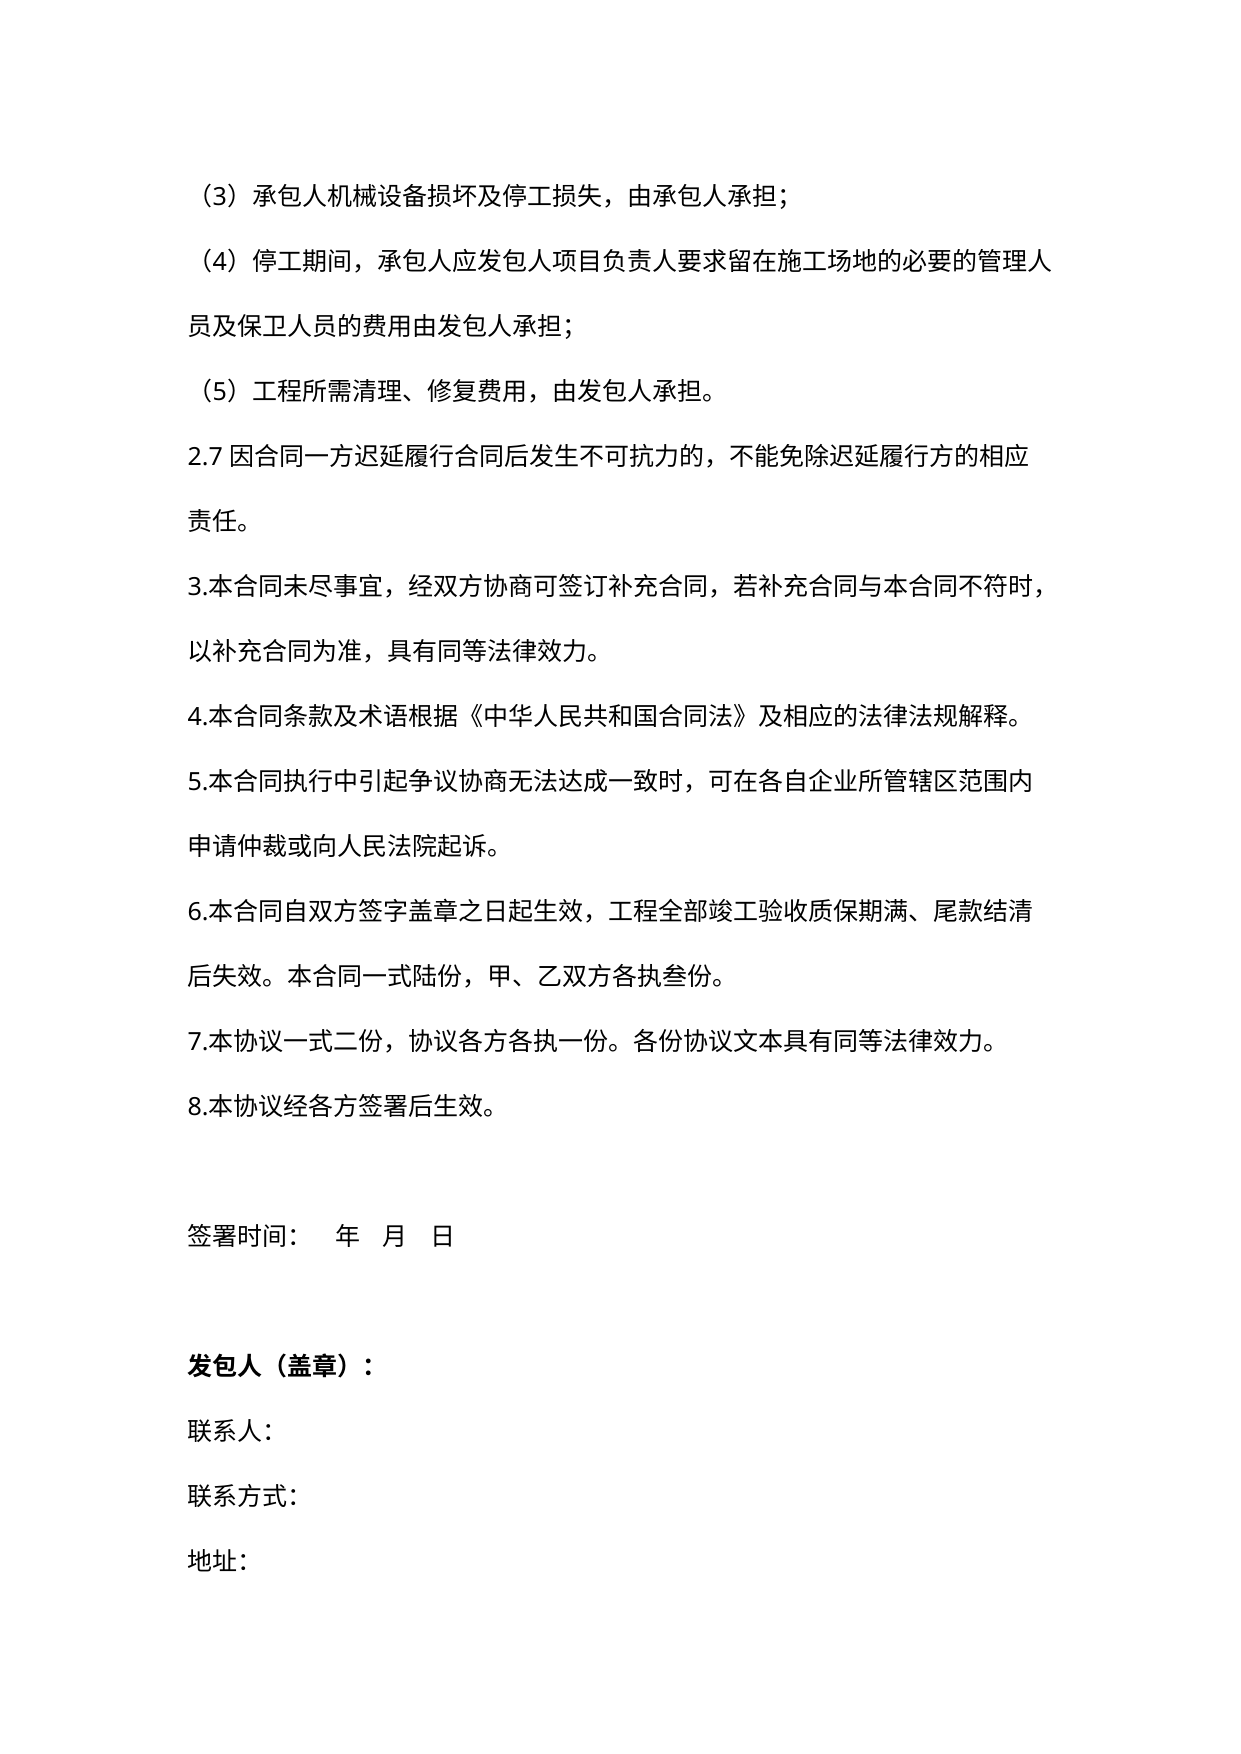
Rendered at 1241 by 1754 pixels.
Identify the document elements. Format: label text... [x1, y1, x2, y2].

text （5）工程所需清理、修复费用，由发包人承担。 [187, 357, 1053, 422]
text 8.本协议经各方签署后生效。 [187, 1072, 1053, 1137]
text 7.本协议一式二份，协议各方各执一份。各份协议文本具有同等法律效力。 [187, 1007, 1053, 1072]
text 5.本合同执行中引起争议协商无法达成一致时，可在各自企业所管辖区范围内申请仲裁或向人民法院起诉。 [187, 747, 1053, 877]
text 发包人（盖章）： [187, 1267, 1053, 1397]
text 联系方式： [187, 1462, 1053, 1527]
text 4.本合同条款及术语根据《中华人民共和国合同法》及相应的法律法规解释。 [187, 682, 1053, 747]
text 2.7 因合同一方迟延履行合同后发生不可抗力的，不能免除迟延履行方的相应责任。 [187, 422, 1053, 552]
text 联系人： [187, 1397, 1053, 1462]
text 签署时间： 年 月 日 [187, 1202, 1053, 1267]
text 3.本合同未尽事宜，经双方协商可签订补充合同，若补充合同与本合同不符时，以补充合同为准，具有同等法律效力。 [187, 552, 1053, 682]
text 6.本合同自双方签字盖章之日起生效，工程全部竣工验收质保期满、尾款结清后失效。本合同一式陆份，甲、乙双方各执叁份。 [187, 877, 1053, 1007]
text （4）停工期间，承包人应发包人项目负责人要求留在施工场地的必要的管理人员及保卫人员的费用由发包人承担； [187, 227, 1053, 357]
text 地址： [187, 1527, 1053, 1592]
text （3）承包人机械设备损坏及停工损失，由承包人承担； [187, 162, 1053, 227]
